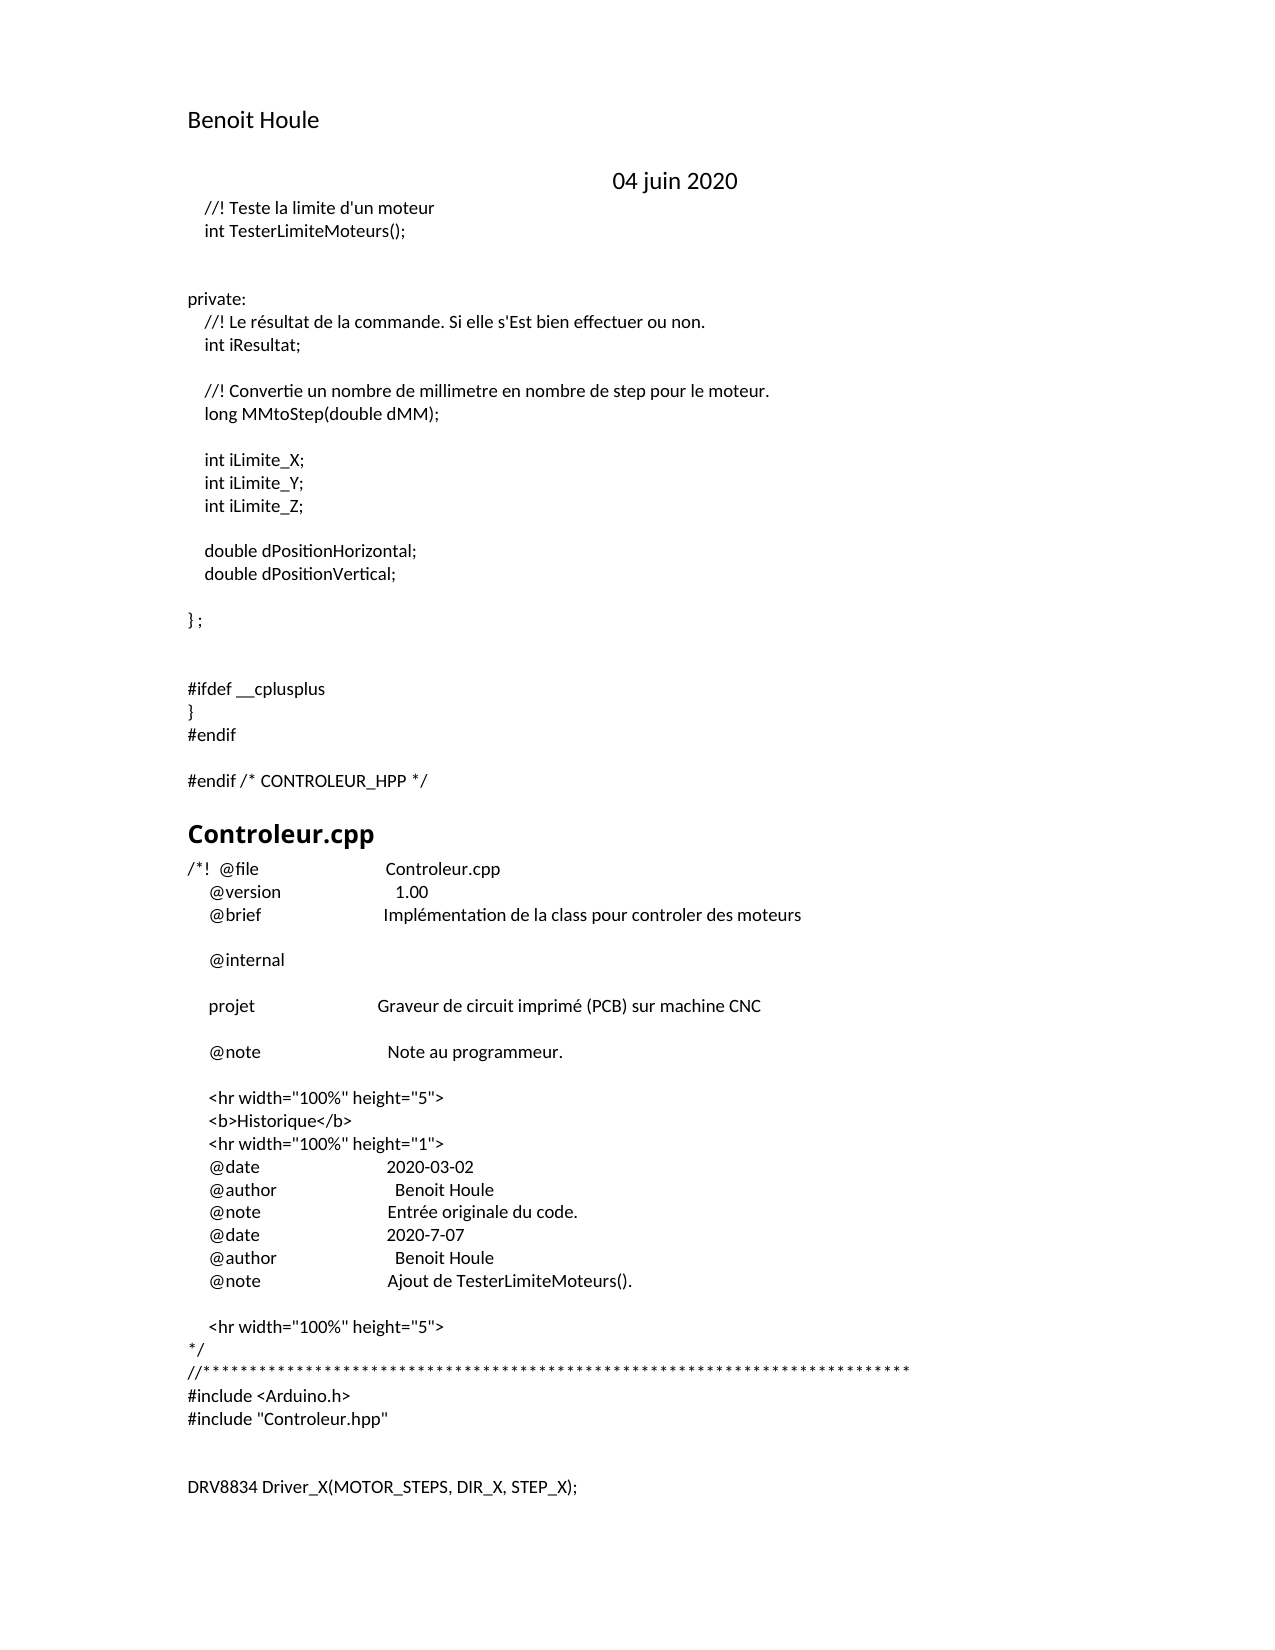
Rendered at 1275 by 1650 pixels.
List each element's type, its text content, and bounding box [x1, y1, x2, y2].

text //! Convertie un nombre de millimetre en nombre de step pour le moteur. [187, 379, 1087, 402]
text //**************************************************************************** [187, 1361, 1087, 1384]
text //! Le résultat de la commande. Si elle s'Est bien effectuer ou non. [187, 310, 1087, 333]
text <hr width="100%" height="1"> [187, 1132, 1087, 1155]
text @note Entrée originale du code. [187, 1201, 1087, 1224]
text <hr width="100%" height="5"> [187, 1086, 1087, 1109]
text int iLimite_Y; [187, 471, 1087, 494]
text #include "Controleur.hpp" [187, 1407, 1087, 1430]
text <b>Historique</b> [187, 1109, 1087, 1132]
text } ; [187, 608, 1087, 631]
text #endif /* CONTROLEUR_HPP */ [187, 769, 1087, 792]
text @note Ajout de TesterLimiteMoteurs(). [187, 1269, 1087, 1292]
text double dPositionVertical; [187, 562, 1087, 585]
text */ [187, 1338, 1087, 1361]
text int iResultat; [187, 333, 1087, 356]
text } [187, 700, 1087, 723]
text @internal [187, 949, 1087, 972]
text #ifdef __cplusplus [187, 677, 1087, 700]
text int iLimite_Z; [187, 494, 1087, 517]
text <hr width="100%" height="5"> [187, 1315, 1087, 1338]
subtitle Controleur.cpp [187, 817, 1087, 851]
text long MMtoStep(double dMM); [187, 402, 1087, 425]
text int TesterLimiteMoteurs(); [187, 219, 1087, 242]
text /*! @file Controleur.cpp [187, 857, 1087, 880]
text @brief Implémentation de la class pour controler des moteurs [187, 903, 1087, 926]
text private: [187, 287, 1087, 310]
text @version 1.00 [187, 880, 1087, 903]
text double dPositionHorizontal; [187, 539, 1087, 562]
text @date 2020-03-02 [187, 1155, 1087, 1178]
text int iLimite_X; [187, 448, 1087, 471]
text @author Benoit Houle [187, 1178, 1087, 1201]
text @author Benoit Houle [187, 1247, 1087, 1269]
text projet Graveur de circuit imprimé (PCB) sur machine CNC [187, 994, 1087, 1017]
text @date 2020-7-07 [187, 1224, 1087, 1247]
text #include <Arduino.h> [187, 1384, 1087, 1407]
text #endif [187, 723, 1087, 746]
text @note Note au programmeur. [187, 1040, 1087, 1063]
text DRV8834 Driver_X(MOTOR_STEPS, DIR_X, STEP_X); [187, 1476, 1087, 1499]
text //! Teste la limite d'un moteur [187, 196, 1087, 219]
